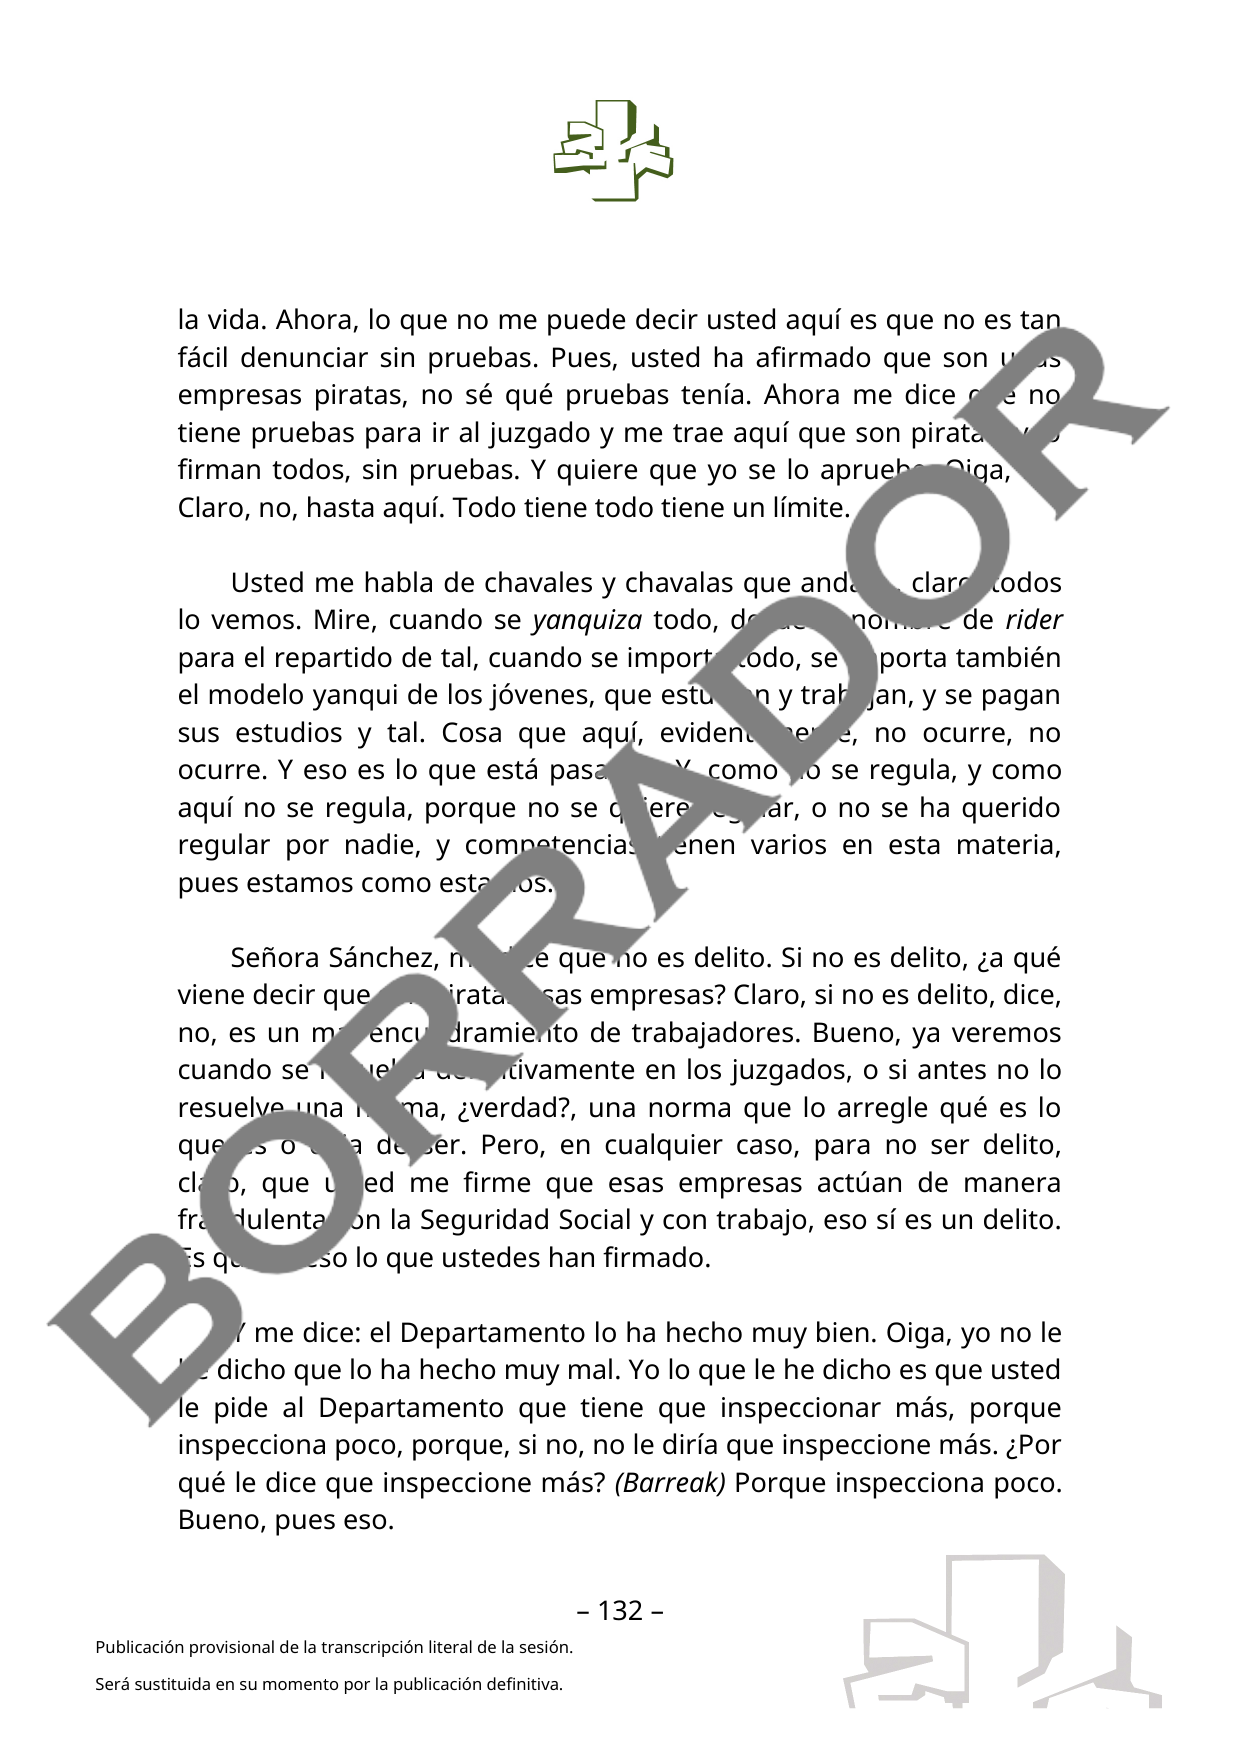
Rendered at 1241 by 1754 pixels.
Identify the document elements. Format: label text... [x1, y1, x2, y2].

picture [797, 1491, 1169, 1710]
text Y me dice: el Departamento lo ha hecho muy bien. Oiga, yo no le he dicho que lo ha hecho muy mal. Yo lo que le he dicho es que usted le pide al Departamento que tiene que inspeccionar más, porque inspecciona poco, porque, si no, no le diría que inspeccione más. ¿Por qué le dice que inspeccione más? (Barreak) Porque inspecciona poco. Bueno, pues eso. [177, 1312, 1063, 1537]
text Señora Sánchez, me dice que no es delito. Si no es delito, ¿a qué viene decir que son piratas esas empresas? Claro, si no es delito, dice, no, es un mal encuadramiento de trabajadores. Bueno, ya veremos cuando se resuelva definitivamente en los juzgados, o si antes no lo resuelve una norma, ¿verdad?, una norma que lo arregle qué es lo que es o deja de ser. Pero, en cualquier caso, para no ser delito, claro, que usted me firme que esas empresas actúan de manera fraudulenta con la Seguridad Social y con trabajo, eso sí es un delito. Es que es eso lo que ustedes han firmado. [177, 937, 1063, 1275]
text Usted me habla de chavales y chavalas que andan… claro, todos lo vemos. Mire, cuando se yanquiza todo, desde el nombre de rider para el repartido de tal, cuando se importa todo, se importa también el modelo yanqui de los jóvenes, que estudian y trabajan, y se pagan sus estudios y tal. Cosa que aquí, evidentemente, no ocurre, no ocurre. Y eso es lo que está pasando. Y, como no se regula, y como aquí no se regula, porque no se quiere regular, o no se ha querido regular por nadie, y competencias tienen varios en esta materia, pues estamos como estamos. [177, 562, 1063, 900]
picture [524, 77, 702, 225]
